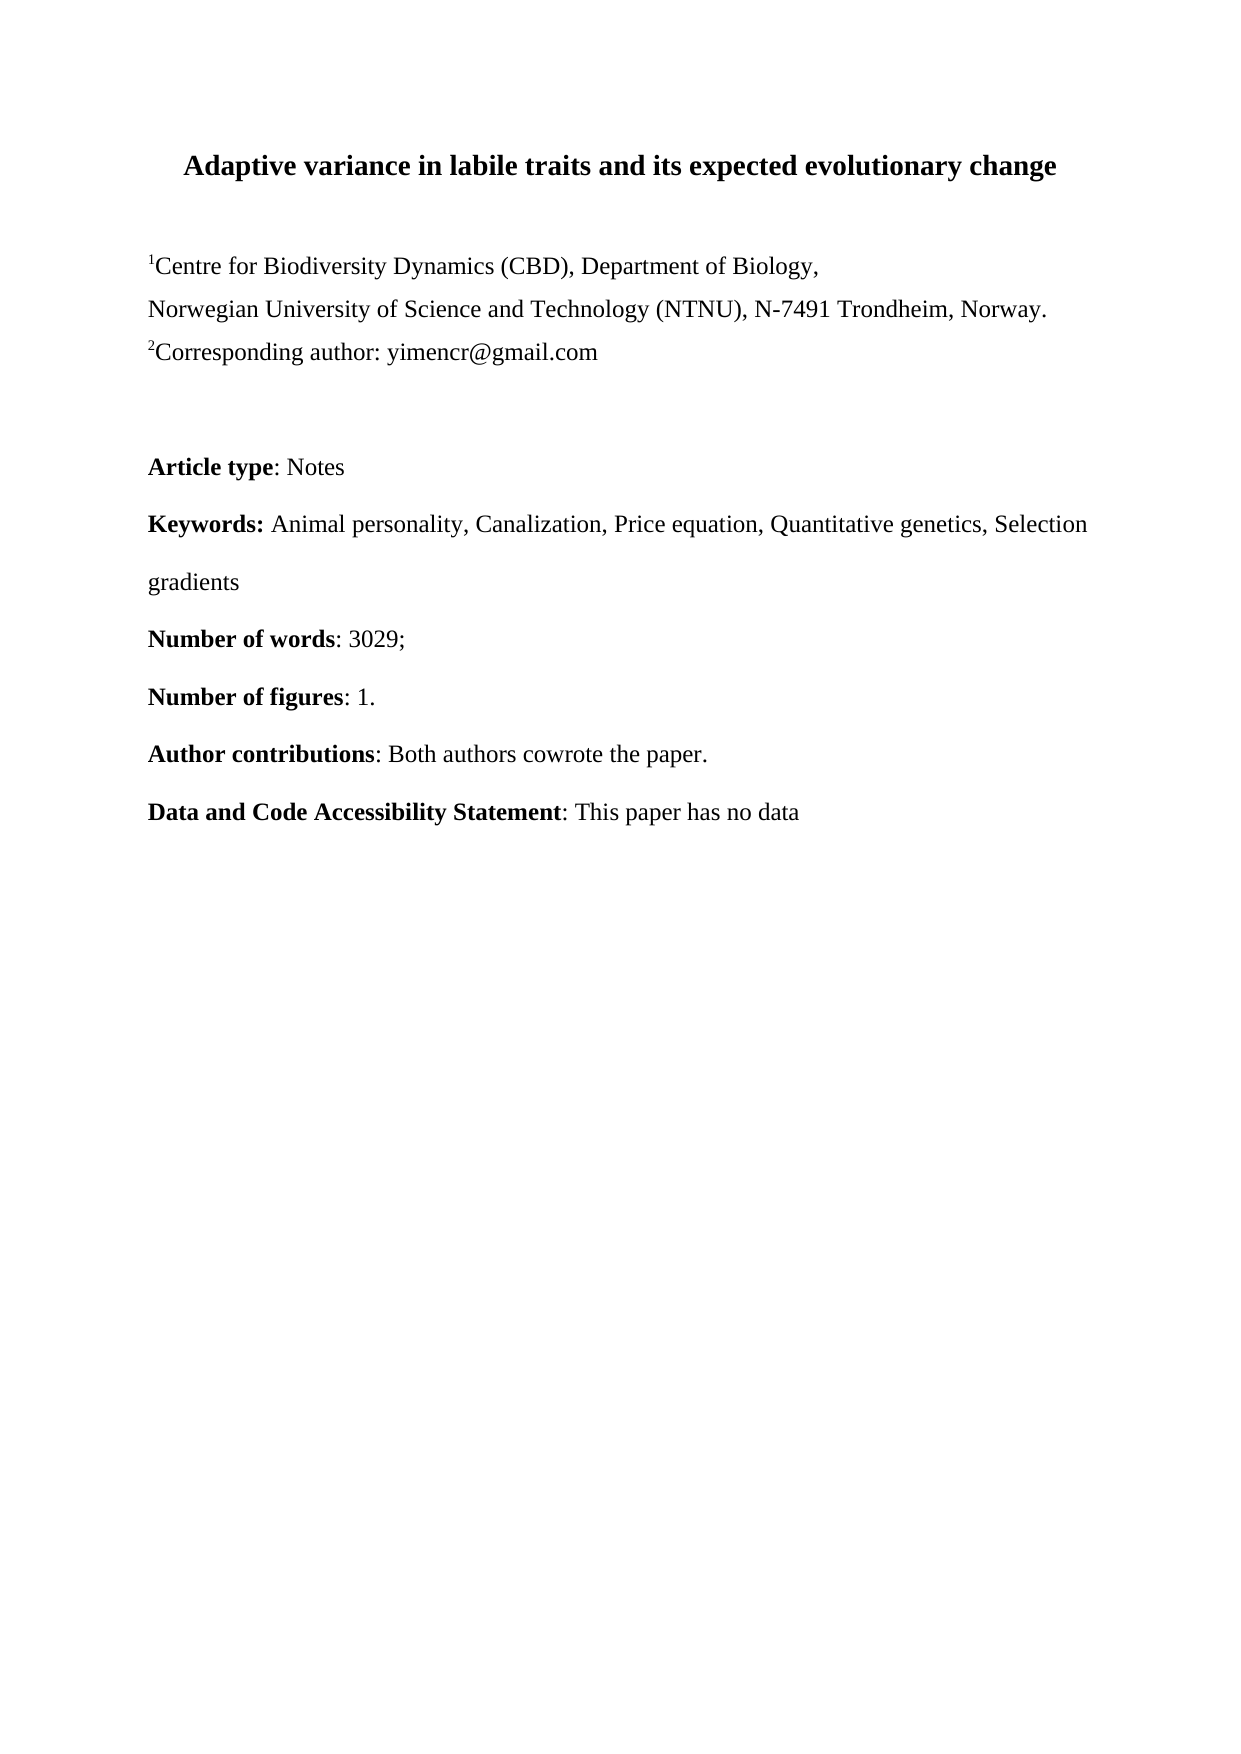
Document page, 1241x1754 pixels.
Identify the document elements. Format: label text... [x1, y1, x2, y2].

text 2Corresponding author: yimencr@gmail.com [148, 337, 1093, 366]
text Data and Code Accessibility Statement: This paper has no data [148, 797, 1093, 826]
text 1Centre for Biodiversity Dynamics (CBD), Department of Biology, Norwegian University of Science and Technology (NTNU), N-7491 Trondheim, Norway. [148, 251, 1093, 323]
text Number of words: 3029; [148, 624, 1093, 653]
text Article type: Notes [148, 452, 1093, 481]
text Author contributions: Both authors cowrote the paper. [148, 739, 1093, 768]
text Keywords: Animal personality, Canalization, Price equation, Quantitative genetics, Selection gradients [148, 509, 1093, 596]
text Number of figures: 1. [148, 682, 1093, 711]
text Adaptive variance in labile traits and its expected evolutionary change [148, 148, 1093, 181]
